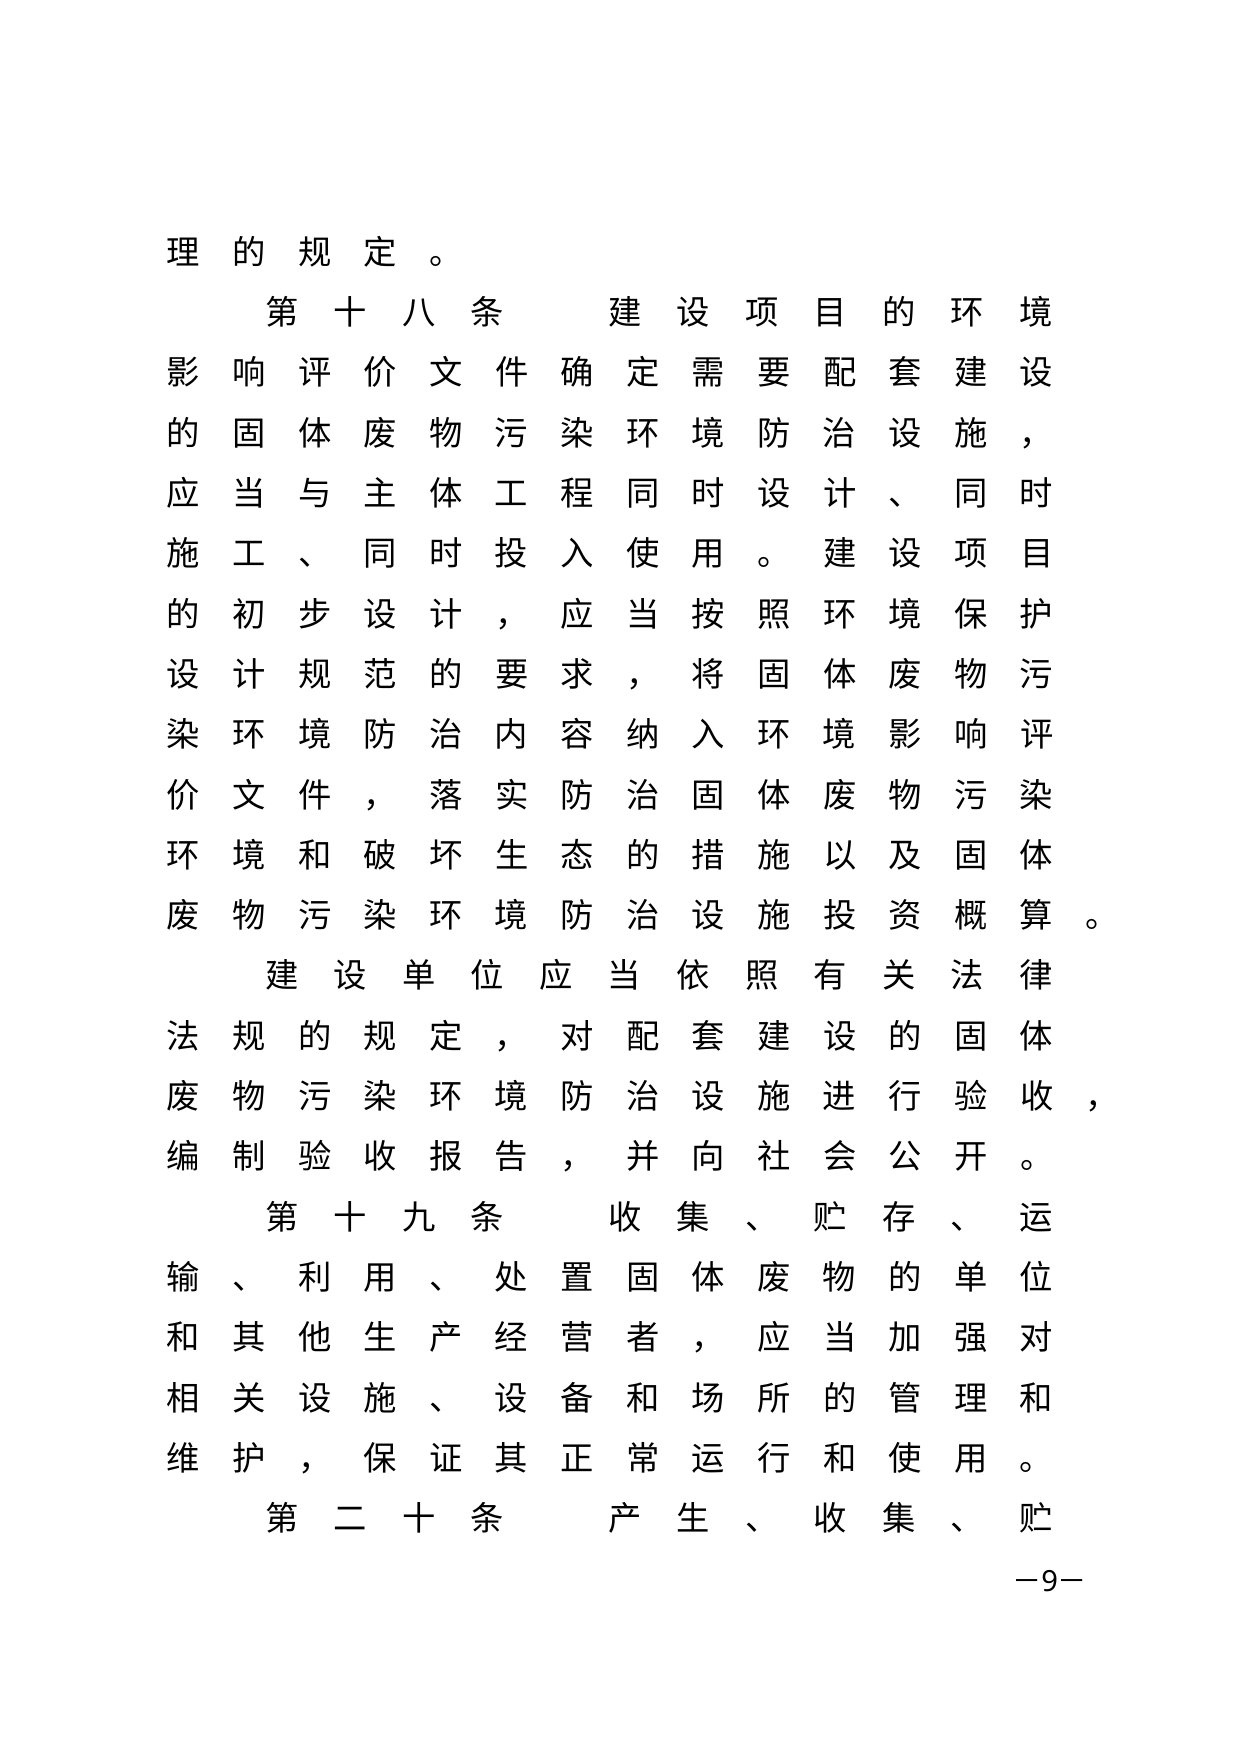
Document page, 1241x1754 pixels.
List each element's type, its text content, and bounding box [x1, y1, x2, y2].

text 第二十条 产生、收集、贮存、运输、利用、处置固体废物的单位和其他生产经营者，应当采取防扬散、防流失、防渗漏或者其他防止污染环境的措施，不得擅自倾倒、堆放、丢弃、遗撒固体废物。 [167, 1486, 1085, 1546]
text 第十七条 建设产生、贮存、利用、处置固体废物的项目，应当依法进行环境影响评价，并遵守国家有关建设项目环境保护管理的规定。 [167, 219, 1085, 280]
text 第十八条 建设项目的环境影响评价文件确定需要配套建设的固体废物污染环境防治设施，应当与主体工程同时设计、同时施工、同时投入使用。建设项目的初步设计，应当按照环境保护设计规范的要求，将固体废物污染环境防治内容纳入环境影响评价文件，落实防治固体废物污染环境和破坏生态的措施以及固体废物污染环境防治设施投资概算。 [167, 280, 1085, 943]
text 第十九条 收集、贮存、运输、利用、处置固体废物的单位和其他生产经营者，应当加强对相关设施、设备和场所的管理和维护，保证其正常运行和使用。 [167, 1184, 1085, 1486]
text 建设单位应当依照有关法律法规的规定，对配套建设的固体废物污染环境防治设施进行验收，编制验收报告，并向社会公开。 [167, 943, 1085, 1184]
